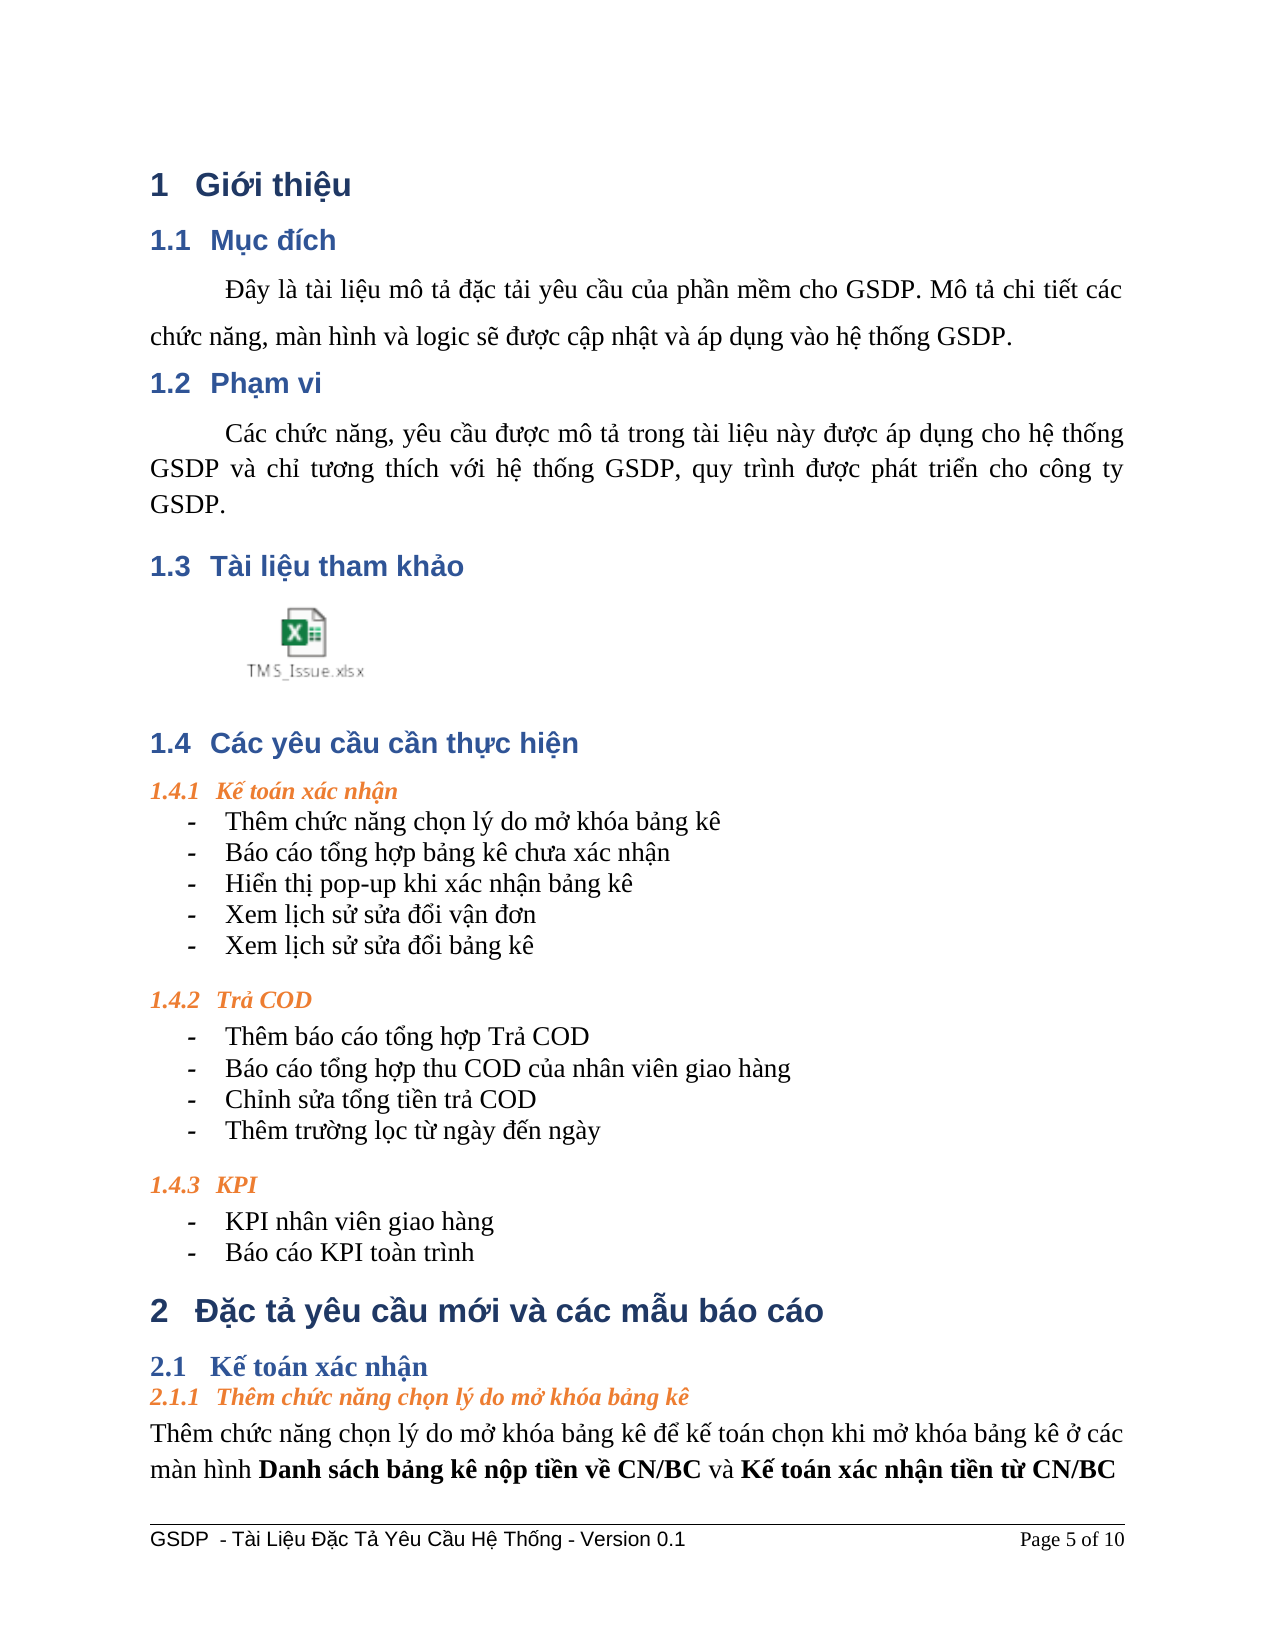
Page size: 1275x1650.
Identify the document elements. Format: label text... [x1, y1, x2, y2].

subtitle Các yêu cầu cần thực hiện [150, 726, 1125, 759]
subtitle KPI [150, 1170, 1125, 1199]
subtitle Đặc tả yêu cầu mới và các mẫu báo cáo [150, 1291, 1125, 1330]
list Thêm báo cáo tổng hợp Trả COD [187, 1021, 1125, 1052]
list Thêm chức năng chọn lý do mở khóa bảng kê [187, 805, 1125, 836]
subtitle Thêm chức năng chọn lý do mở khóa bảng kê [150, 1382, 1125, 1411]
subtitle Giới thiệu [150, 165, 1125, 203]
text Đây là tài liệu mô tả đặc tải yêu cầu của phần mềm cho GSDP. Mô tả chi tiết các chức năng, màn hình và logic sẽ được cập nhật và áp dụng vào hệ thống GSDP. [150, 273, 1125, 351]
list Báo cáo tổng hợp bảng kê chưa xác nhận [187, 836, 1125, 867]
text Các chức năng, yêu cầu được mô tả trong tài liệu này được áp dụng cho hệ thống GSDP và chỉ tương thích với hệ thống GSDP, quy trình được phát triển cho công ty GSDP. [150, 417, 1125, 519]
list Xem lịch sử sửa đổi bảng kê [187, 929, 1125, 961]
subtitle Kế toán xác nhận [150, 776, 1125, 805]
text Thêm chức năng chọn lý do mở khóa bảng kê để kế toán chọn khi mở khóa bảng kê ở các màn hình Danh sách bảng kê nộp tiền về CN/BC và Kế toán xác nhận tiền từ CN/BC [150, 1417, 1125, 1484]
list Xem lịch sử sửa đổi vận đơn [187, 898, 1125, 929]
list Hiển thị pop-up khi xác nhận bảng kê [187, 867, 1125, 898]
subtitle Kế toán xác nhận [150, 1349, 1125, 1382]
list Thêm trường lọc từ ngày đến ngày [187, 1114, 1125, 1145]
list KPI nhân viên giao hàng [187, 1205, 1125, 1236]
list Báo cáo KPI toàn trình [187, 1236, 1125, 1267]
subtitle Tài liệu tham khảo [150, 549, 1125, 582]
subtitle Phạm vi [150, 366, 1125, 400]
list Báo cáo tổng hợp thu COD của nhân viên giao hàng [187, 1052, 1125, 1083]
subtitle Trả COD [150, 986, 1125, 1014]
list Chỉnh sửa tổng tiền trả COD [187, 1083, 1125, 1114]
subtitle Mục đích [150, 223, 1125, 256]
